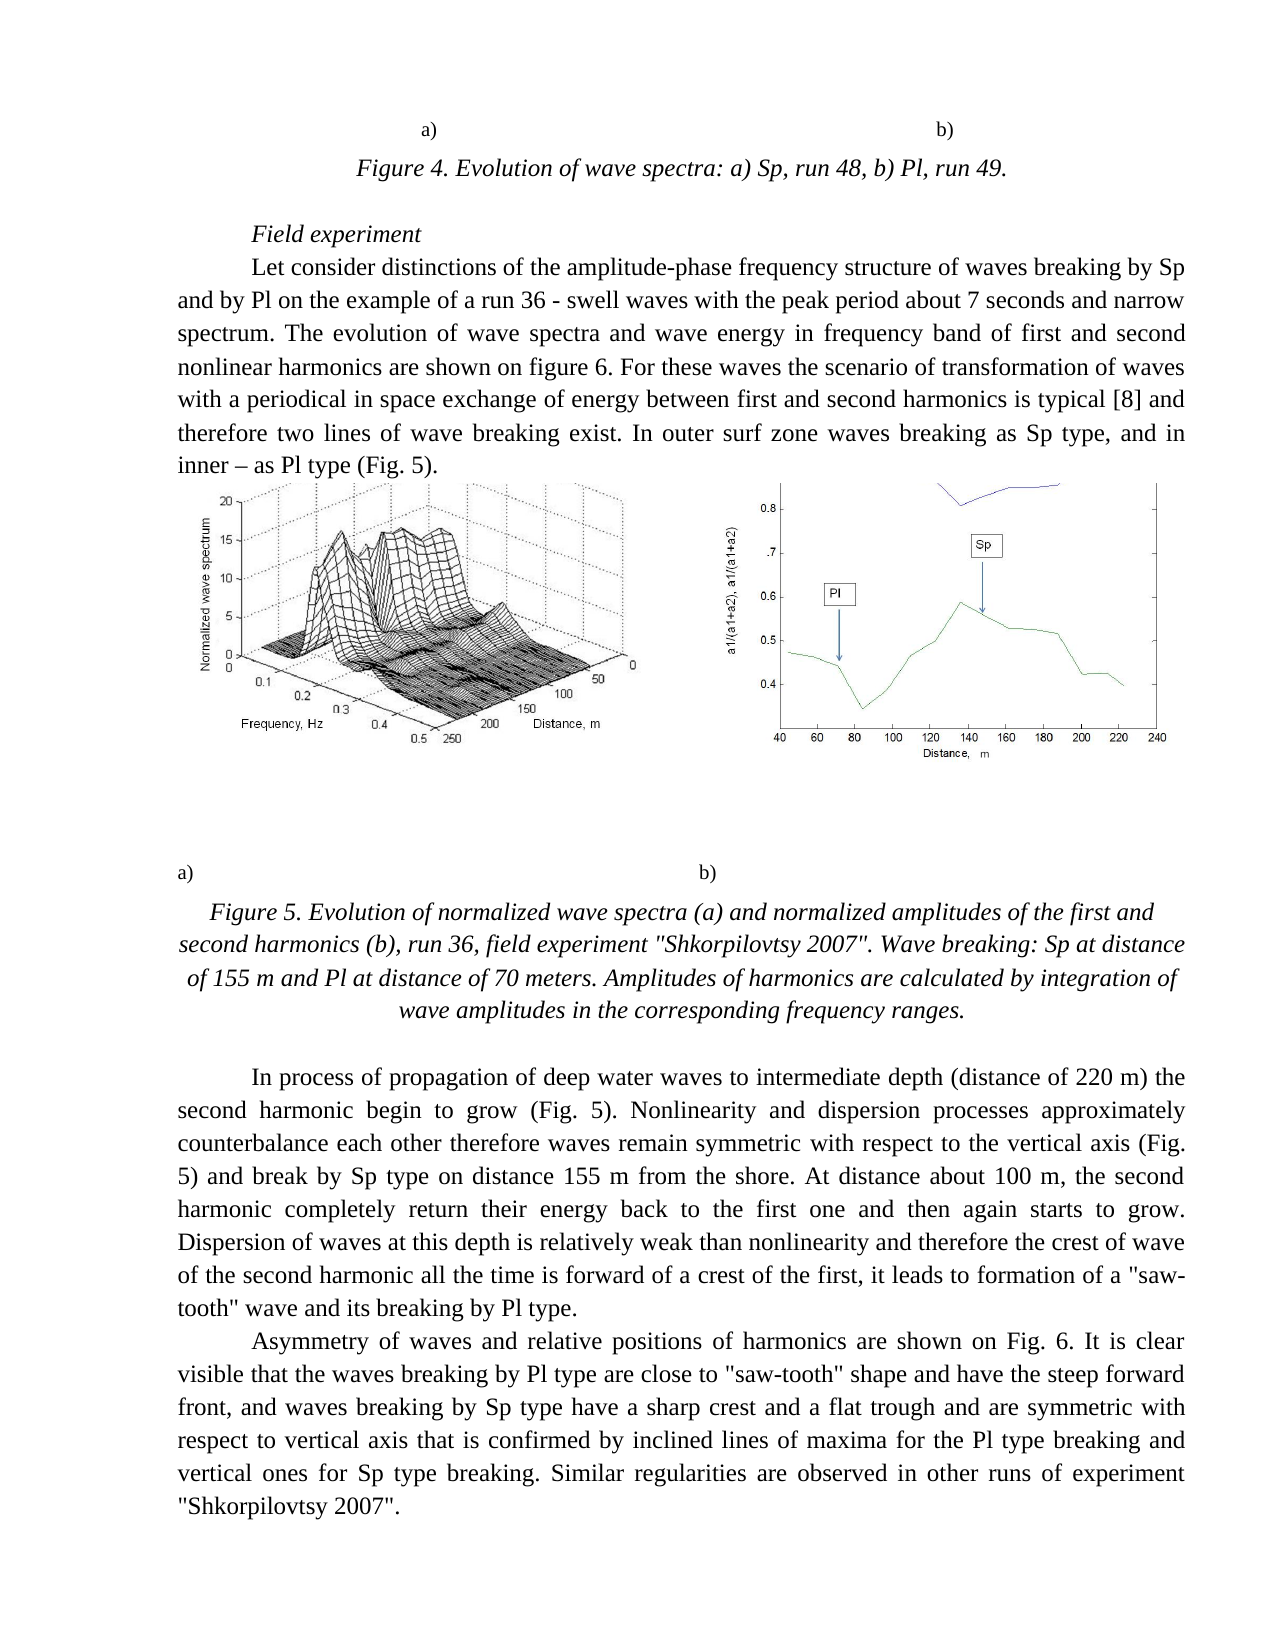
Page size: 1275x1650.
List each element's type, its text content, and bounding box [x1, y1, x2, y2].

text Field experiment [177, 219, 1186, 248]
table_header [166, 484, 688, 861]
text In process of propagation of deep water waves to intermediate depth (distance of 220 m) the second harmonic begin to grow (Fig. 5). Nonlinearity and dispersion processes approximately counterbalance each other therefore waves remain symmetric with respect to the vertical axis (Fig. 5) and break by Sp type on distance 155 m from the shore. At distance about 100 m, the second harmonic completely return their energy back to the first one and then again starts to grow. Dispersion of waves at this depth is relatively weak than nonlinearity and therefore the crest of wave of the second harmonic all the time is forward of a crest of the first, it leads to formation of a "saw-tooth" wave and its breaking by Pl type. [177, 1062, 1186, 1322]
text Let consider distinctions of the amplitude-phase frequency structure of waves breaking by Sp and by Pl on the example of a run 36 - swell waves with the peak period about 7 seconds and narrow spectrum. The evolution of wave spectra and wave energy in frequency band of first and second nonlinear harmonics are shown on figure 6. For these waves the scenario of transformation of waves with a periodical in space exchange of energy between first and second harmonics is typical [8] and therefore two lines of wave breaking exist. In outer surf zone waves breaking as Sp type, and in inner – as Pl type (Fig. 5). [177, 252, 1186, 479]
table_cell a) [166, 861, 688, 897]
table_cell b) [688, 861, 1198, 897]
table_header [688, 484, 1198, 861]
picture [177, 483, 688, 776]
text Asymmetry of waves and relative positions of harmonics are shown on Fig. 6. It is clear visible that the waves breaking by Pl type are close to "saw-tooth" shape and have the steep forward front, and waves breaking by Sp type have a sharp crest and a flat trough and are symmetric with respect to vertical axis that is confirmed by inclined lines of maxima for the Pl type breaking and vertical ones for Sp type breaking. Similar regularities are observed in other runs of experiment "Shkorpilovtsy 2007". [177, 1326, 1186, 1520]
text Figure 4. Evolution of wave spectra: a) Sp, run 48, b) Pl, run 49. [177, 153, 1186, 182]
table_cell b) [692, 118, 1198, 153]
text Figure 5. Evolution of normalized wave spectra (a) and normalized amplitudes of the first and second harmonics (b), run 36, field experiment "Shkorpilovtsy 2007". Wave breaking: Sp at distance of 155 m and Pl at distance of 70 meters. Amplitudes of harmonics are calculated by integration of wave amplitudes in the corresponding frequency ranges. [177, 897, 1186, 1024]
table_cell a) [166, 118, 692, 153]
picture [698, 483, 1198, 770]
